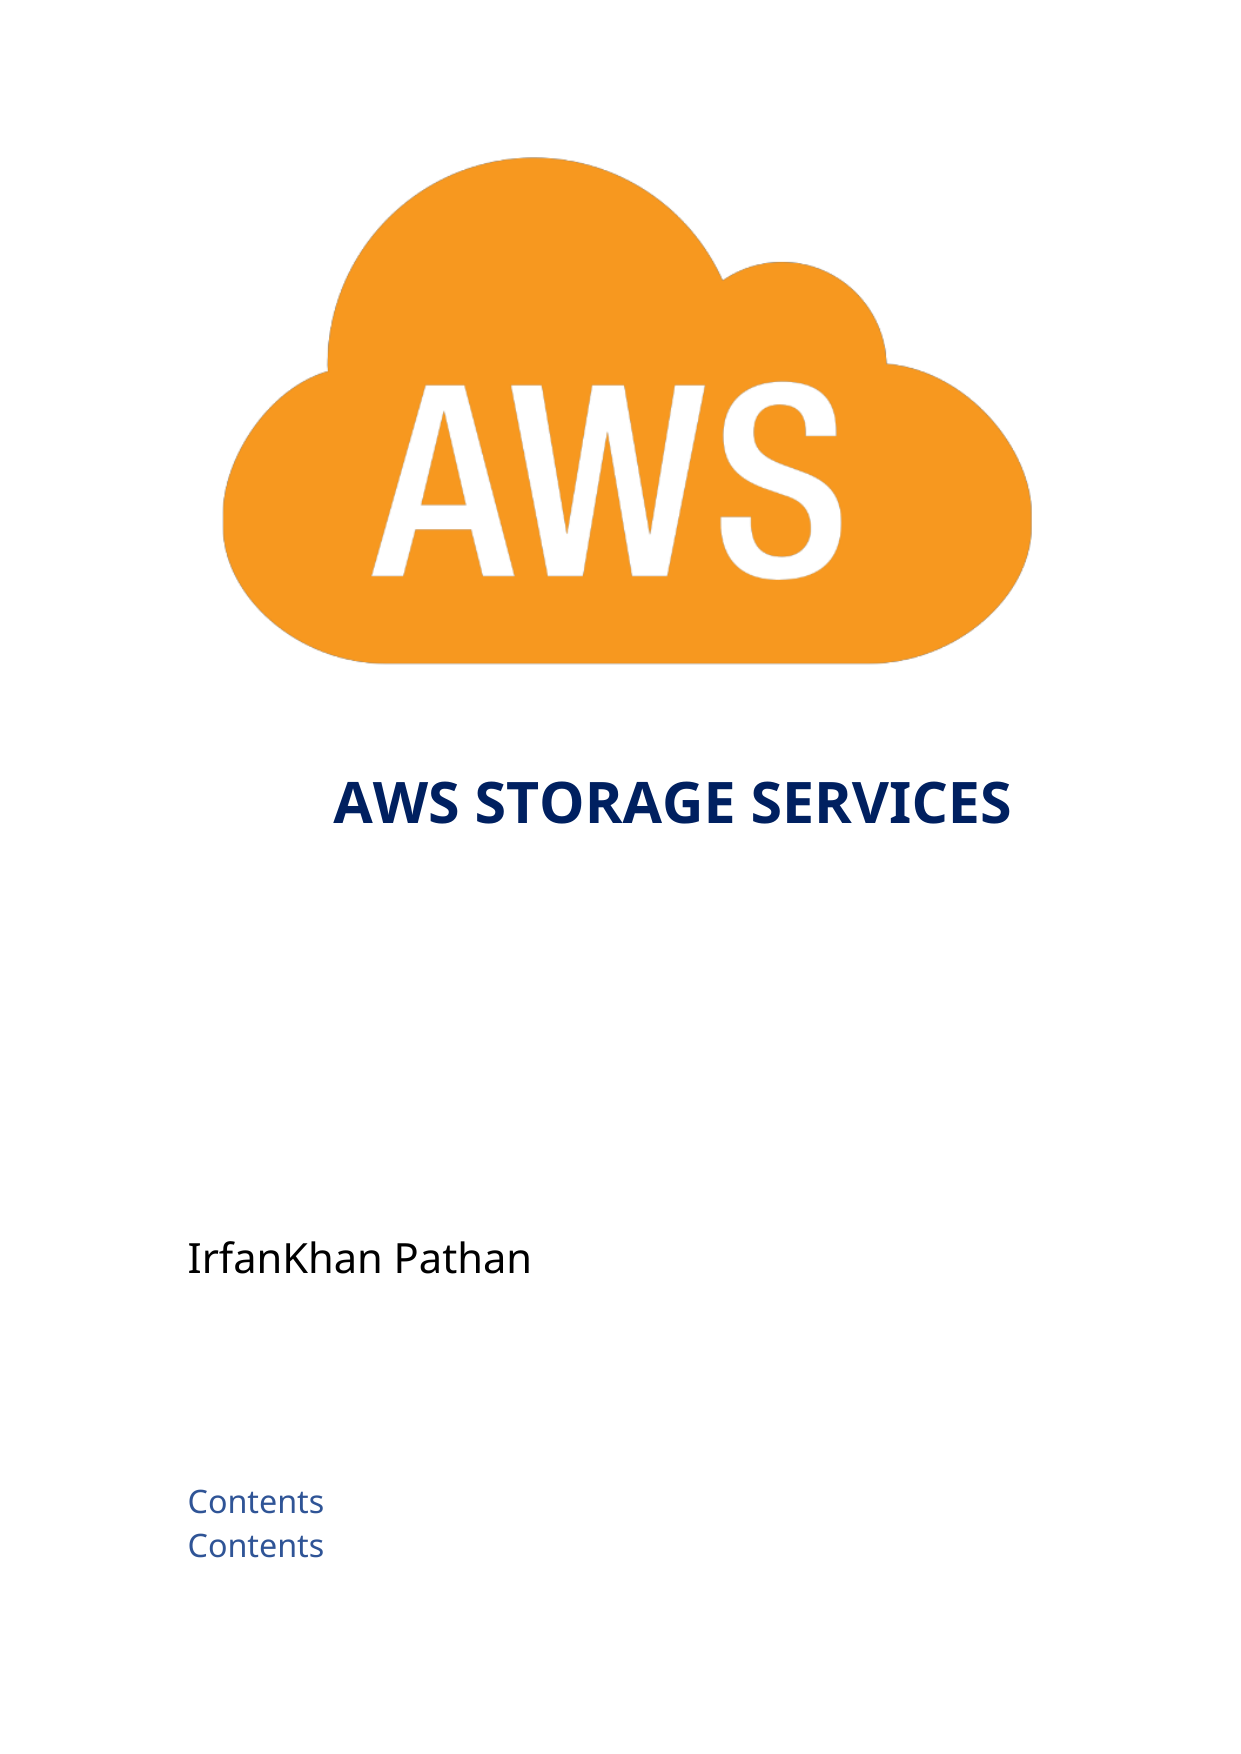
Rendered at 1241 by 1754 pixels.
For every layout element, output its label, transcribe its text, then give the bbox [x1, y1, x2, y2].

text Contents [187, 1479, 1053, 1523]
text Contents [187, 1523, 1053, 1567]
text AWS STORAGE SERVICES [187, 762, 1053, 840]
picture [187, 150, 1053, 687]
text IrfanKhan Pathan [187, 1228, 1053, 1285]
